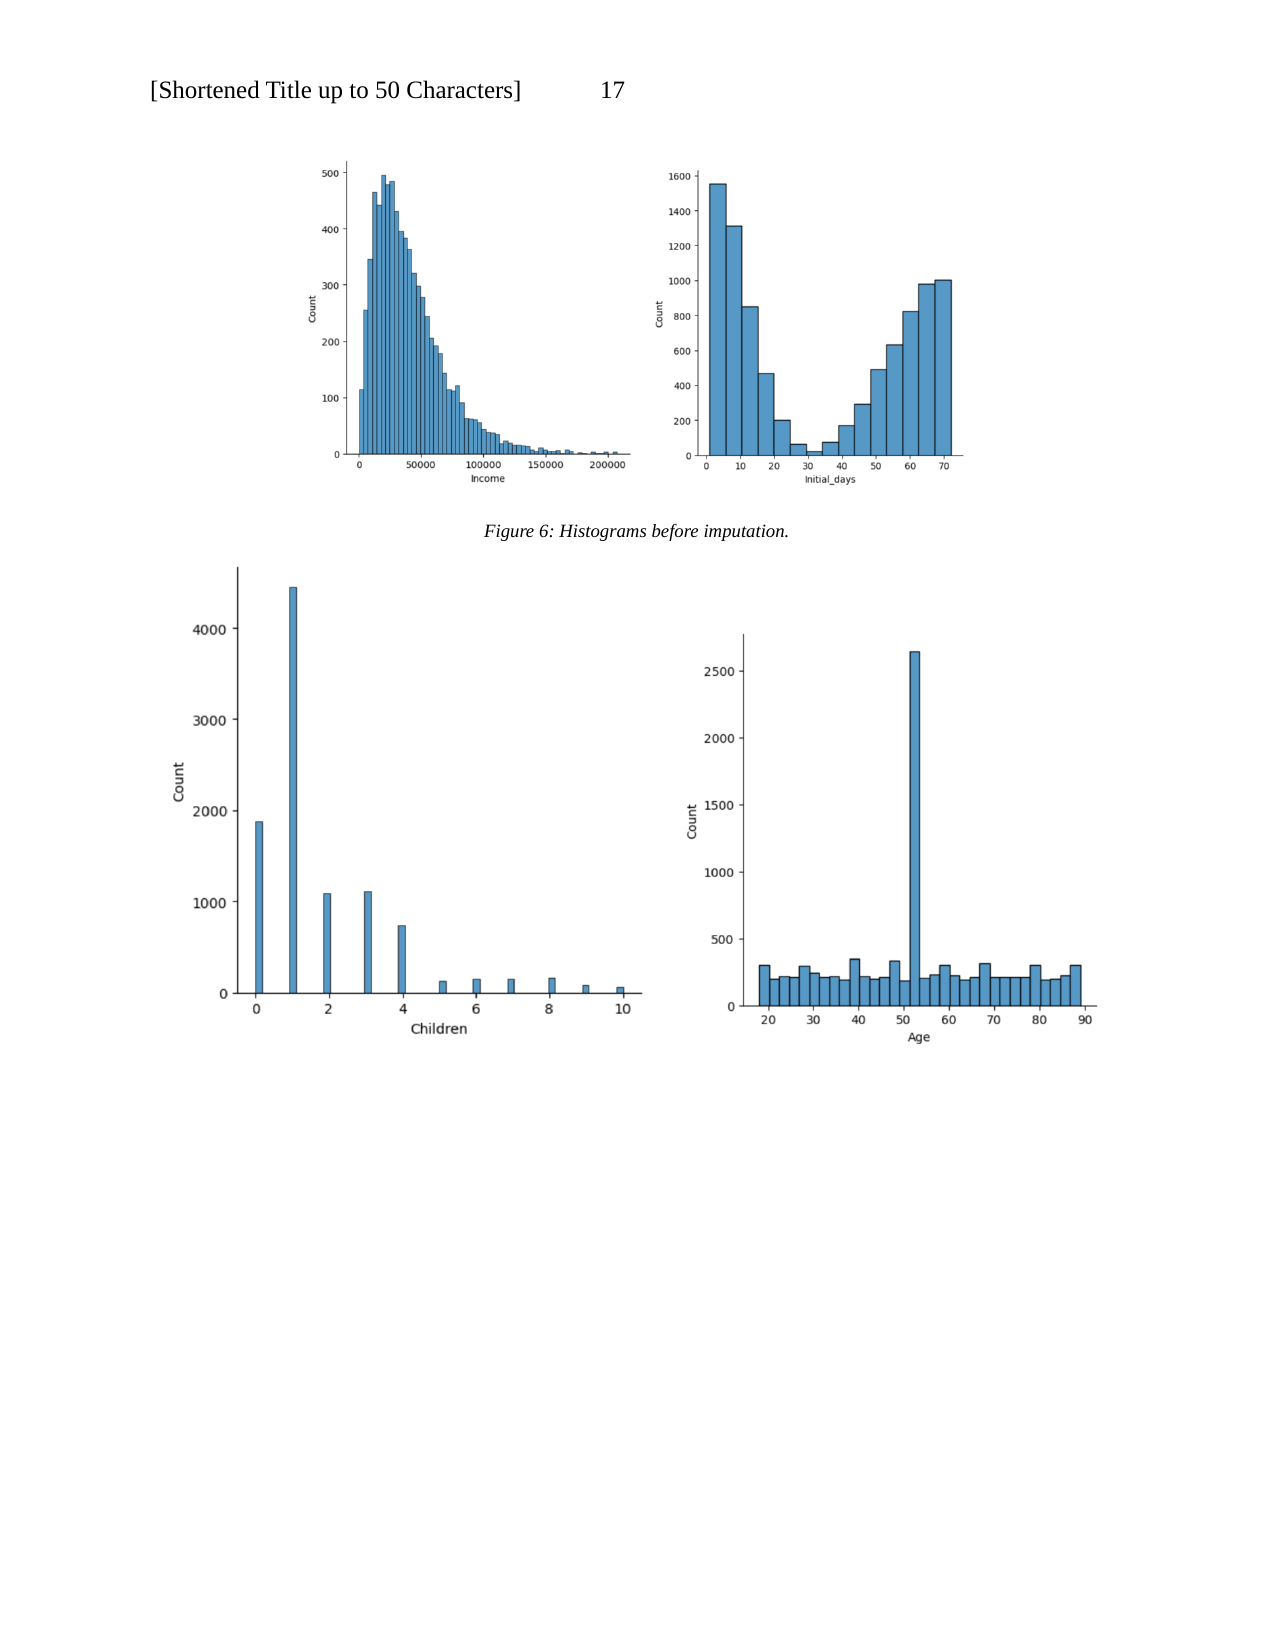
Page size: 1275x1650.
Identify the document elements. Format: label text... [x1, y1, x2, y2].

text Figure 6: Histograms before imputation. [150, 520, 1125, 542]
picture [150, 562, 1122, 1056]
picture [289, 150, 986, 492]
